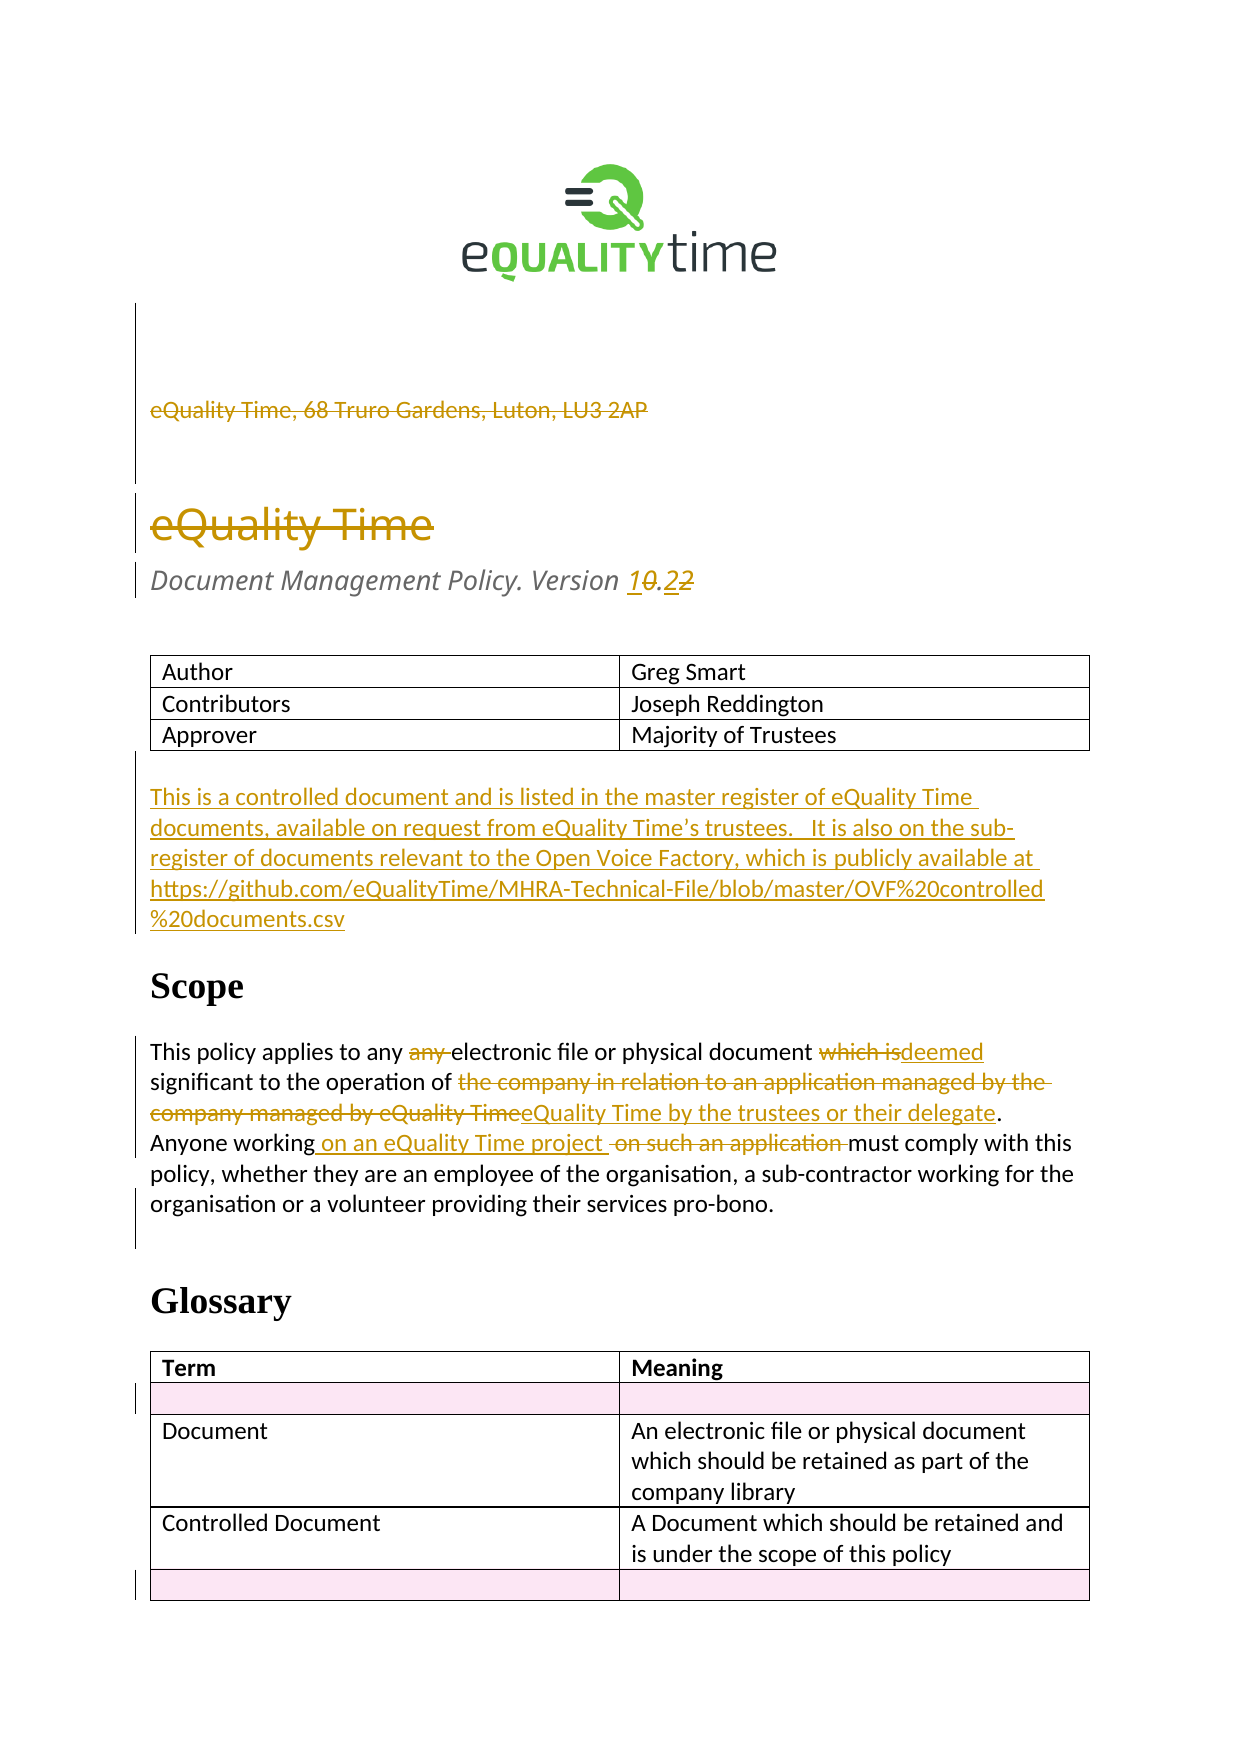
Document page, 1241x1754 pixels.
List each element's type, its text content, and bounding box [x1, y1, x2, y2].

table_header Greg Smart [620, 656, 1089, 687]
table_cell Joseph Reddington [620, 688, 1089, 718]
table_cell Document [151, 1415, 619, 1506]
table_cell Contributors [151, 688, 619, 718]
table_cell A Document which should be retained and is under the scope of this policy [620, 1508, 1089, 1568]
table_cell Approver [151, 720, 619, 750]
table_cell Controlled Document [151, 1508, 619, 1568]
picture [458, 150, 784, 291]
table_cell An electronic file or physical document which should be retained as part of the company library [620, 1415, 1089, 1506]
table_header Meaning [620, 1352, 1089, 1382]
table_header Author [151, 656, 619, 687]
table_cell Majority of Trustees [620, 720, 1089, 750]
subtitle Scope [150, 963, 1090, 1006]
subtitle Document Management Policy. Version . [150, 562, 1090, 598]
table_header Term [151, 1352, 619, 1382]
subtitle Glossary [150, 1278, 1090, 1322]
text This policy applies to any electronic file or physical document significant to the operation of . Anyone workingmust comply with this policy, whether they are an employee of the organisation, a sub-contractor working for the organisation or a volunteer providing their services pro-bono. [150, 1036, 1090, 1219]
